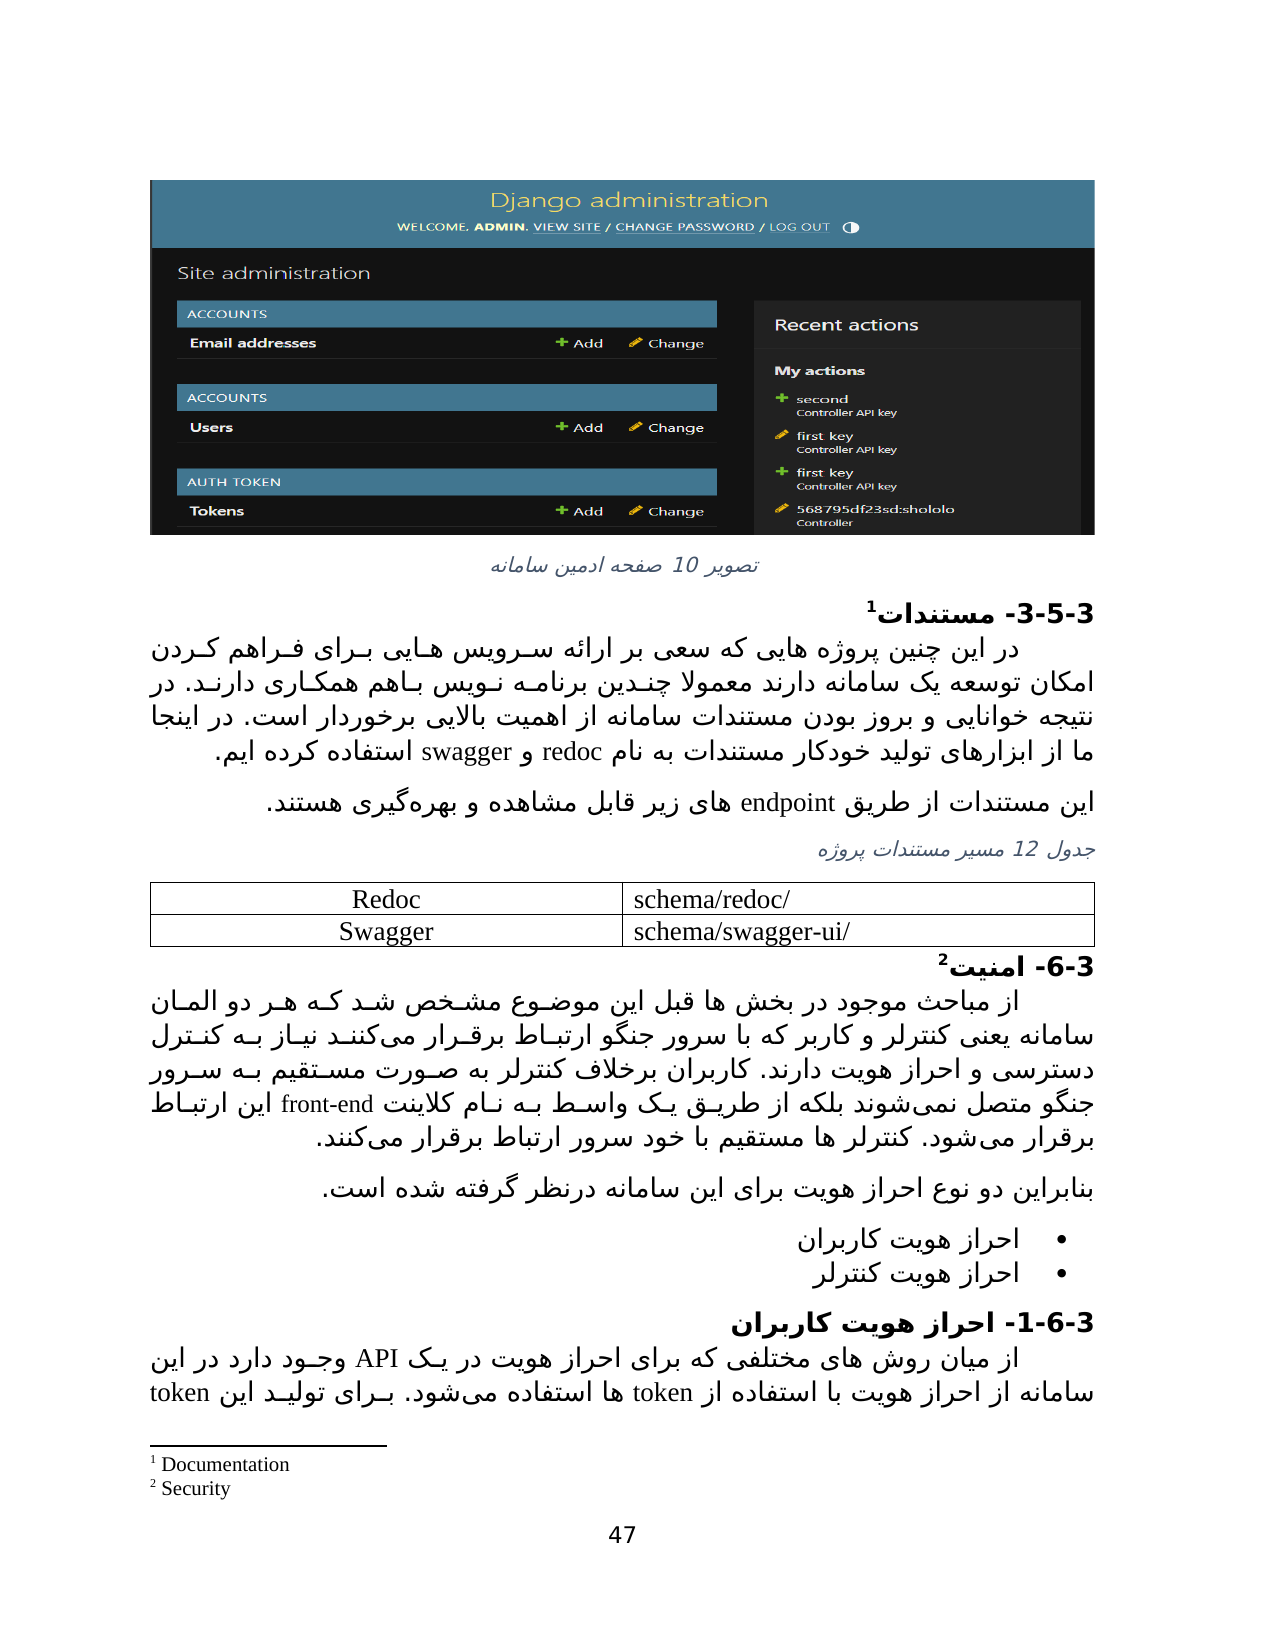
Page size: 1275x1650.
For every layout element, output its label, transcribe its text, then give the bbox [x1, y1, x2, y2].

text در این چنین پروژه هایی که سعی بر ارائه سرویس هایی برای فراهم کردن امکان توسعه یک سامانه دارند معمولا چندین برنامه نویس باهم همکاری دارند. در نتیجه خوانایی و بروز بودن مستندات سامانه از اهمیت بالایی برخوردار است. در اینجا ما از ابزارهای تولید خودکار مستندات به نام redoc و swagger استفاده کرده ایم. [150, 632, 1095, 766]
table_header Redoc [151, 883, 622, 914]
text جدول 12 مسیر مستندات پروژه [150, 837, 1095, 861]
subtitle 3-5-3- مستندات [150, 598, 1095, 630]
list احراز هویت کنترلر [150, 1257, 1057, 1289]
text تصویر 10 صفحه ادمین سامانه [150, 553, 1095, 578]
table_header schema/redoc/ [623, 883, 1094, 914]
list احراز هویت کاربران [150, 1223, 1057, 1254]
table_cell Swagger [151, 915, 622, 946]
subtitle 6-3- امنیت [150, 951, 1095, 983]
text بنابراین دو نوع احراز هویت برای این سامانه درنظر گرفته شده است. [150, 1172, 1095, 1204]
text این مستندات از طریق endpoint های زیر قابل مشاهده و بهره‌گیری هستند. [150, 786, 1095, 817]
picture [150, 180, 1095, 535]
text از مباحث موجود در بخش ها قبل این موضوع مشخص شد که هر دو المان سامانه یعنی کنترلر و کاربر که با سرور جنگو ارتباط برقرار می‌کنند نیاز به کنترل دسترسی و احراز هویت دارند. کاربران برخلاف کنترلر به صورت مستقیم به سرور جنگو متصل نمی‌شوند بلکه از طریق یک واسط به نام کلاینت front-end این ارتباط برقرار می‌شود. کنترلر ها مستقیم با خود سرور ارتباط برقرار می‌کنند. [150, 985, 1095, 1153]
table_cell schema/swagger-ui/ [623, 915, 1094, 946]
subtitle 1-6-3- احراز هویت کاربران [150, 1308, 1095, 1339]
